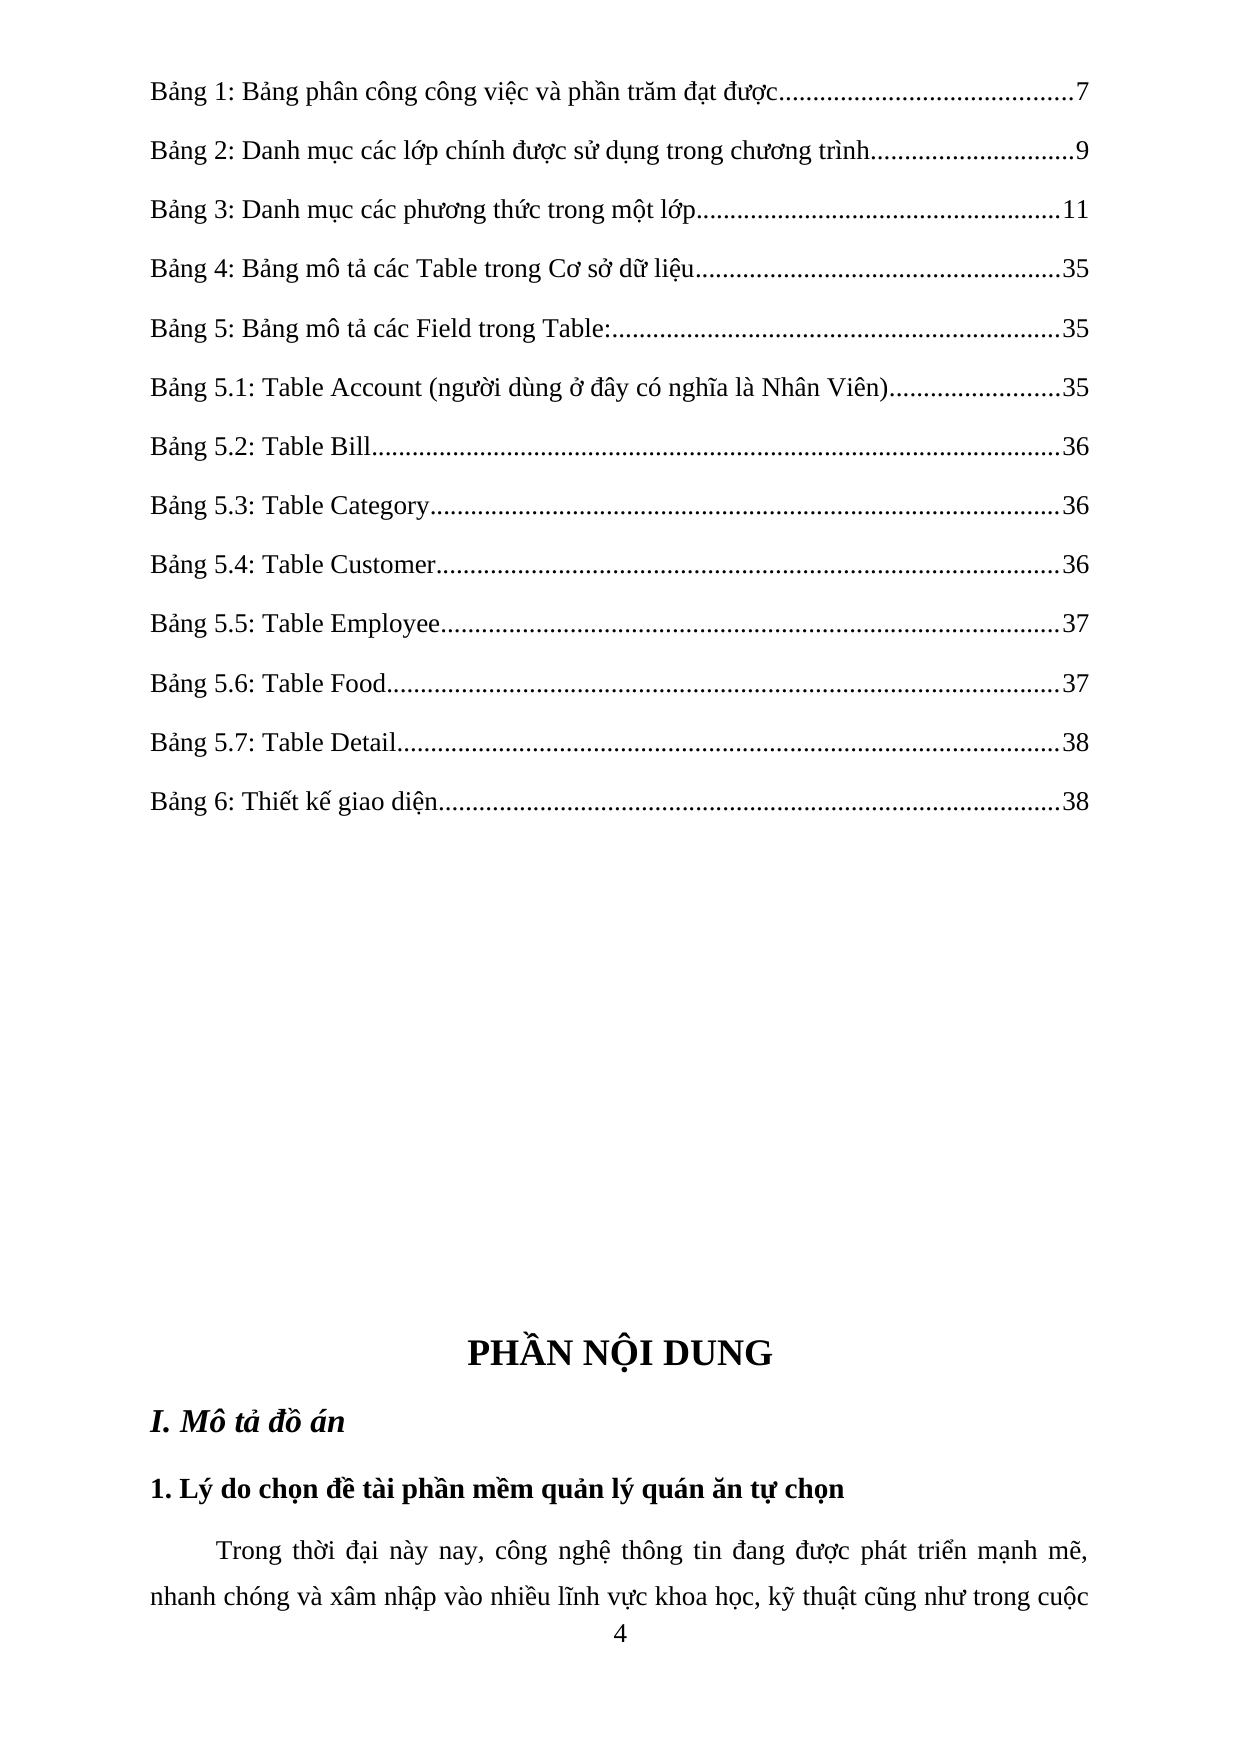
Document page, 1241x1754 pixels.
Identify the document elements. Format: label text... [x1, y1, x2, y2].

text Bảng 5.3: Table Category 36 [150, 489, 1090, 520]
subtitle 1. Lý do chọn đề tài phần mềm quản lý quán ăn tự chọn [150, 1471, 1090, 1504]
text Bảng 5.7: Table Detail 38 [150, 726, 1090, 757]
text Bảng 5.2: Table Bill 36 [150, 430, 1090, 461]
text Bảng 2: Danh mục các lớp chính được sử dụng trong chương trình 9 [150, 134, 1090, 165]
text Bảng 5.6: Table Food 37 [150, 667, 1090, 698]
text Bảng 5.4: Table Customer 36 [150, 548, 1090, 579]
text Bảng 4: Bảng mô tả các Table trong Cơ sở dữ liệu 35 [150, 252, 1090, 284]
text Bảng 6: Thiết kế giao diện 38 [150, 785, 1090, 816]
text Bảng 3: Danh mục các phương thức trong một lớp 11 [150, 193, 1090, 224]
text Bảng 1: Bảng phân công công việc và phần trăm đạt được 7 [150, 75, 1090, 106]
text Bảng 5.5: Table Employee 37 [150, 607, 1090, 639]
subtitle PHẦN NỘI DUNG [150, 1330, 1090, 1373]
subtitle I. Mô tả đồ án [150, 1401, 1090, 1439]
text Bảng 5: Bảng mô tả các Field trong Table: 35 [150, 312, 1090, 343]
text Bảng 5.1: Table Account (người dùng ở đây có nghĩa là Nhân Viên) 35 [150, 371, 1090, 402]
